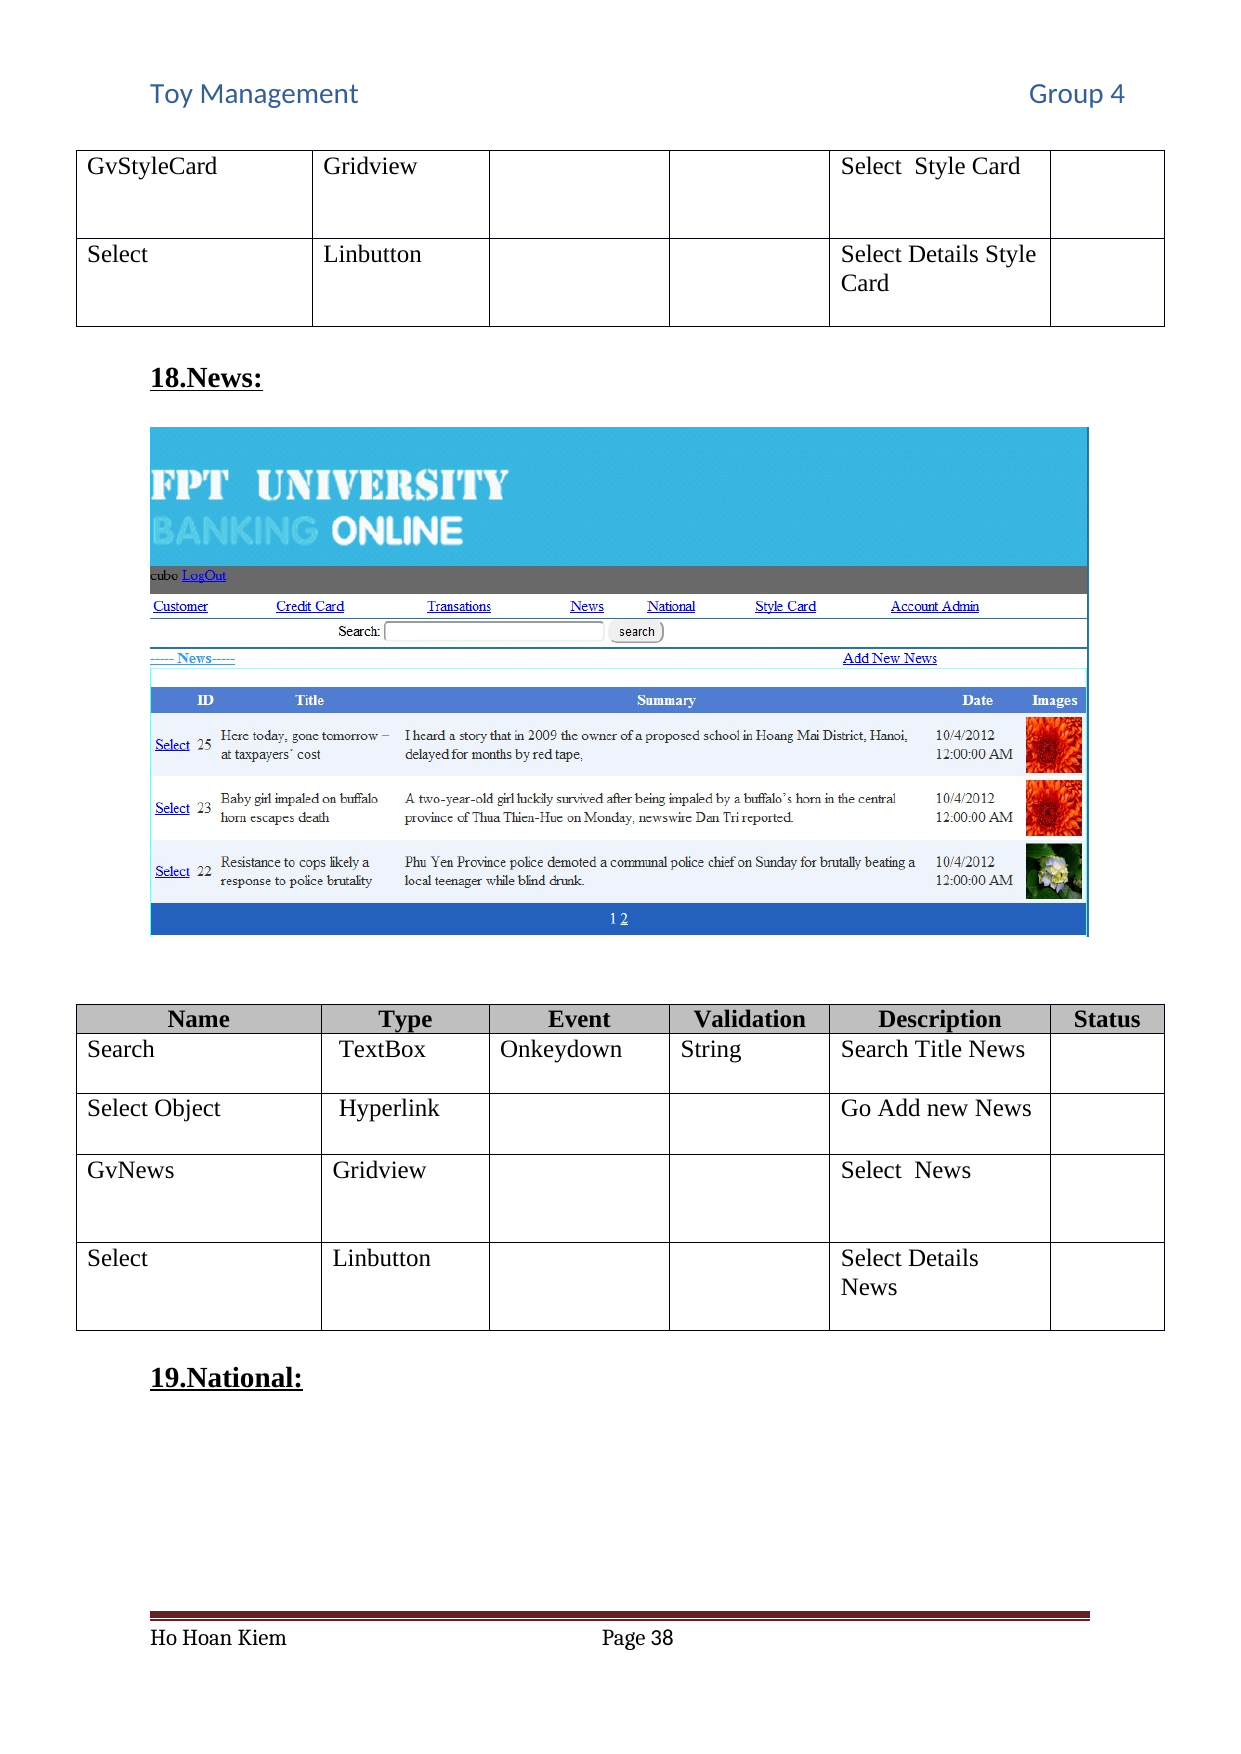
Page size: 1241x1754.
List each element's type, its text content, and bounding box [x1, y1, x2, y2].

table_cell [1051, 1243, 1164, 1330]
table_header Status [1051, 1005, 1164, 1033]
text 18.News: [150, 361, 1090, 394]
table_cell [1051, 239, 1164, 326]
table_header Type [322, 1005, 489, 1033]
table_cell [670, 239, 829, 326]
table_header Name [77, 1005, 321, 1033]
table_cell Linbutton [313, 239, 489, 326]
table_cell Select News [830, 1155, 1050, 1242]
table_cell [1051, 1094, 1164, 1154]
table_cell Linbutton [322, 1243, 489, 1330]
table_cell Go Add new News [830, 1094, 1050, 1154]
table_cell GvStyleCard [77, 151, 312, 238]
table_cell [490, 1155, 669, 1242]
table_cell Select Details News [830, 1243, 1050, 1330]
table_cell [1051, 151, 1164, 238]
table_cell Select Details Style Card [830, 239, 1050, 326]
table_header Description [830, 1005, 1050, 1033]
table_cell TextBox [322, 1034, 489, 1092]
table_cell Select Style Card [830, 151, 1050, 238]
table_cell Gridview [313, 151, 489, 238]
table_cell [670, 1243, 829, 1330]
table_cell Search [77, 1034, 321, 1092]
table_cell Select [77, 239, 312, 326]
table_cell [670, 151, 829, 238]
table_header Validation [670, 1005, 829, 1033]
table_cell [490, 1094, 669, 1154]
table_cell GvNews [77, 1155, 321, 1242]
table_cell Gridview [322, 1155, 489, 1242]
table_header Event [490, 1005, 669, 1033]
table_cell [670, 1155, 829, 1242]
table_cell [490, 1243, 669, 1330]
table_cell Select [77, 1243, 321, 1330]
picture [150, 427, 1091, 937]
table_cell Search Title News [830, 1034, 1050, 1092]
text 19.National: [150, 1360, 1090, 1393]
table_cell [670, 1094, 829, 1154]
table_cell String [670, 1034, 829, 1092]
table_cell Hyperlink [322, 1094, 489, 1154]
table_cell [490, 151, 669, 238]
table_cell [1051, 1155, 1164, 1242]
table_cell Onkeydown [490, 1034, 669, 1092]
table_cell [490, 239, 669, 326]
table_cell [1051, 1034, 1164, 1092]
table_cell Select Object [77, 1094, 321, 1154]
